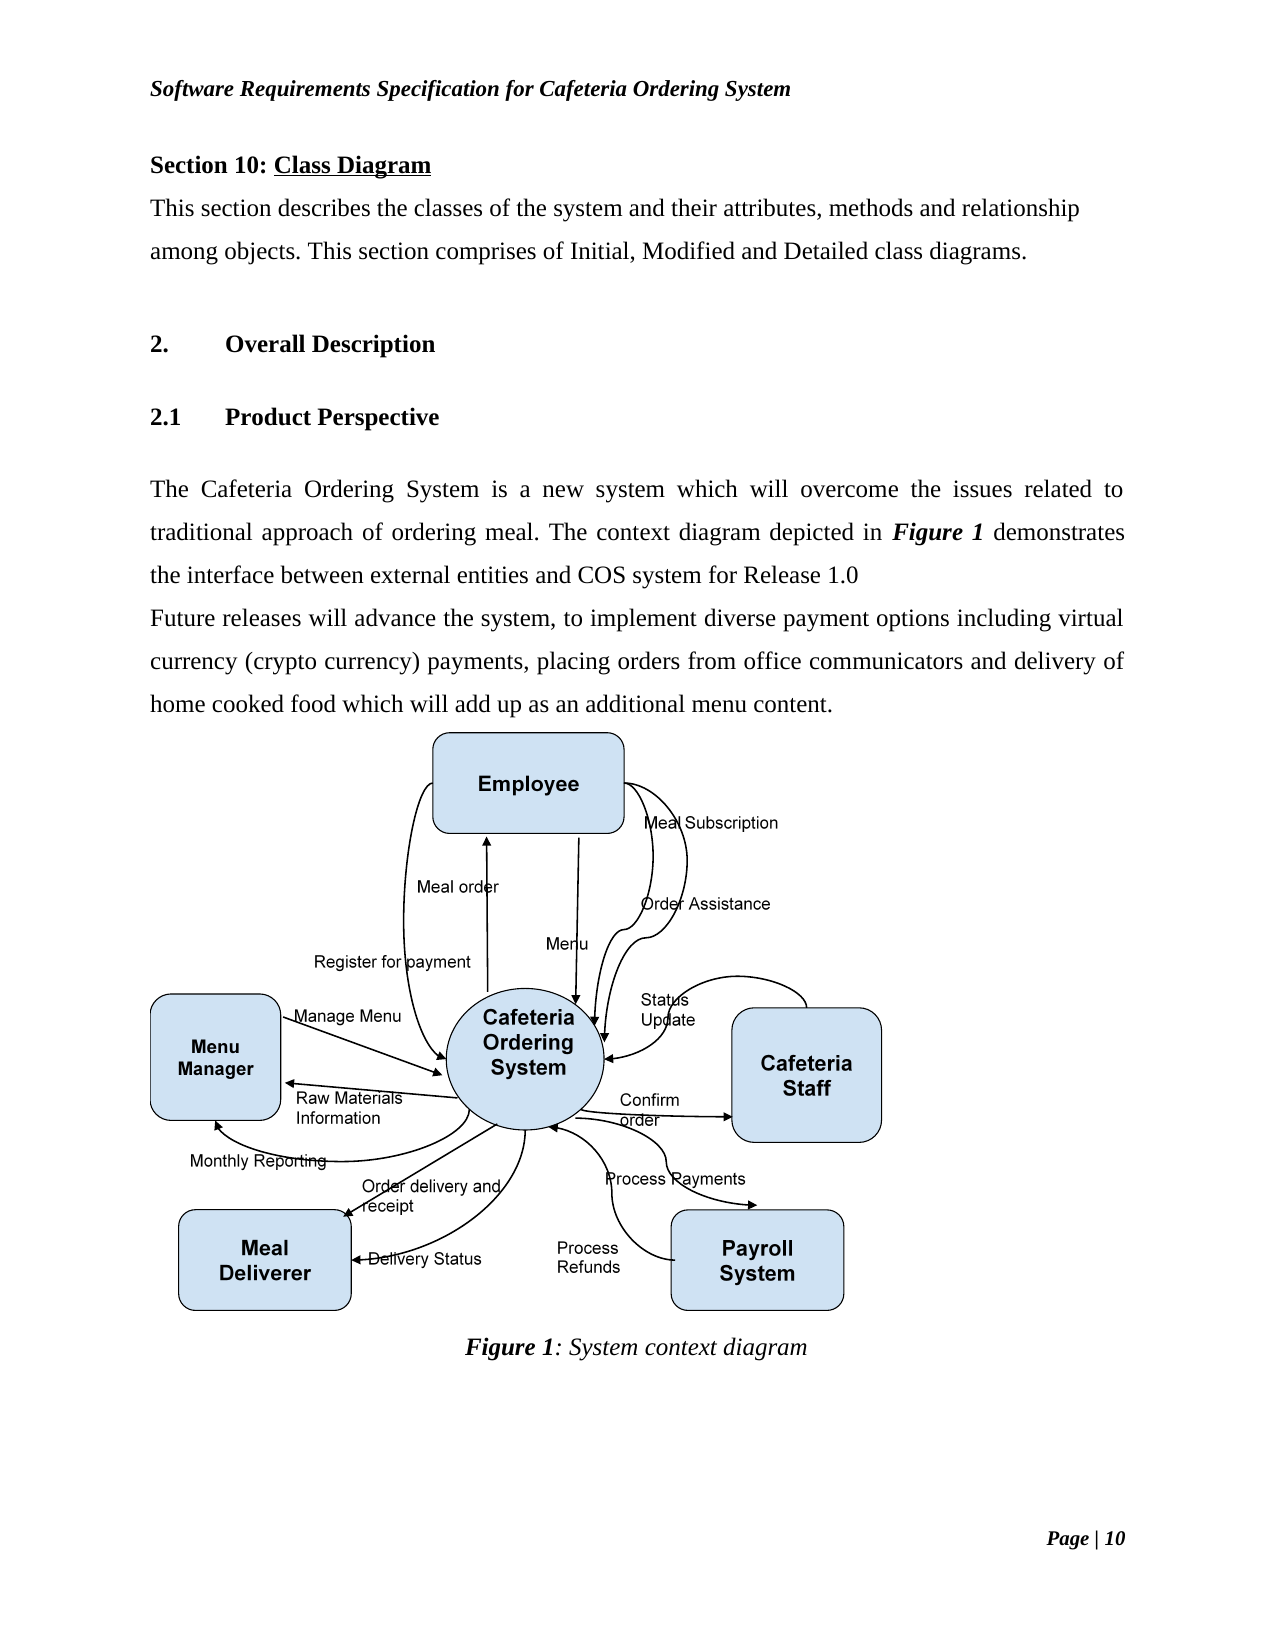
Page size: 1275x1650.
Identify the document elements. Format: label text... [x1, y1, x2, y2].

text Section 10: Class Diagram [150, 150, 1125, 179]
text This section describes the classes of the system and their attributes, methods and relationship among objects. This section comprises of Initial, Modified and Detailed class diagrams. [150, 193, 1125, 265]
text Figure 1: System context diagram [150, 733, 1125, 1361]
text Future releases will advance the system, to implement diverse payment options including virtual currency (crypto currency) payments, placing orders from office communicators and delivery of home cooked food which will add up as an additional menu content. [150, 603, 1125, 718]
subtitle Overall Description [150, 329, 1125, 358]
subtitle Product Perspective [150, 402, 1125, 430]
text The Cafeteria Ordering System is a new system which will overcome the issues related to traditional approach of ordering meal. The context diagram depicted in Figure 1 demonstrates the interface between external entities and COS system for Release 1.0 [150, 474, 1125, 589]
